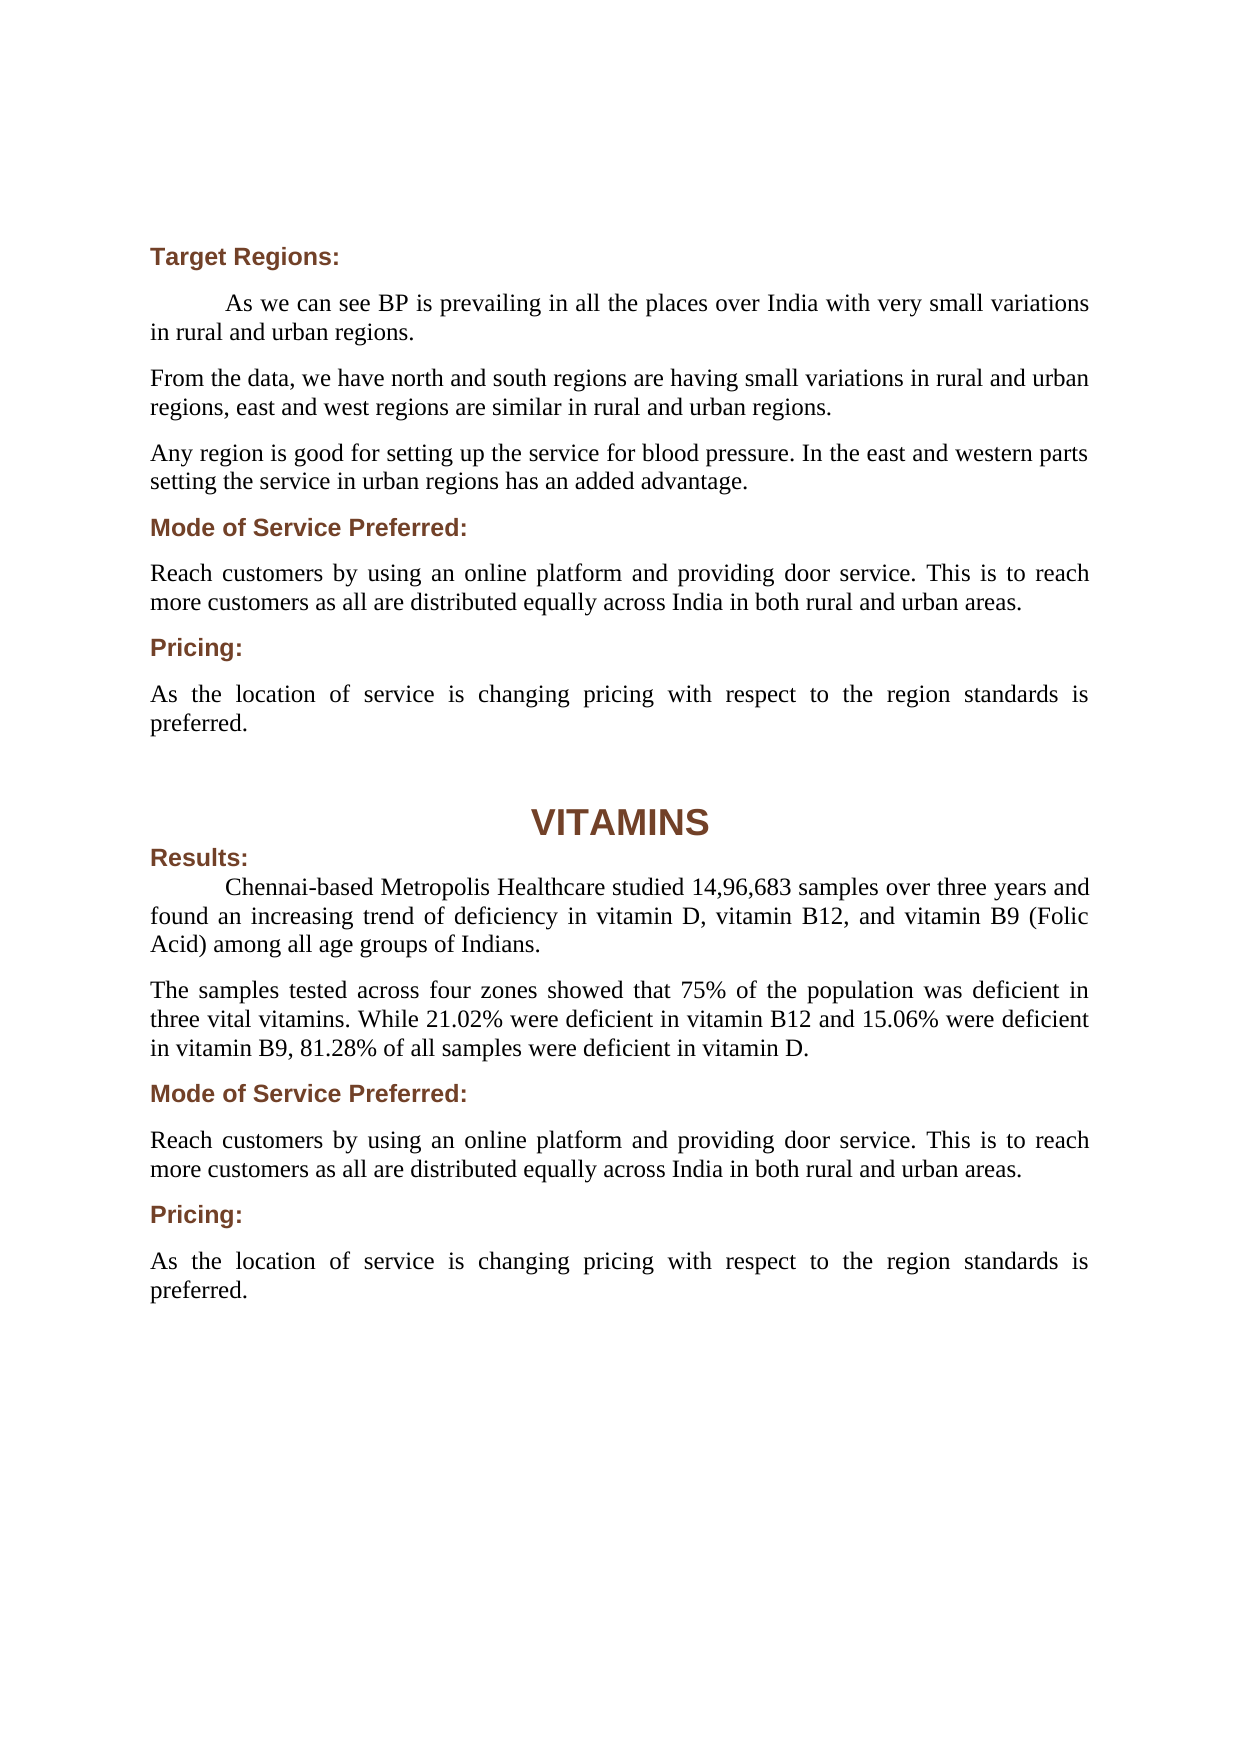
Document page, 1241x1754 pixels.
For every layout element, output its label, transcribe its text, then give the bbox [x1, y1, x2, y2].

text Target Regions: [150, 242, 1090, 271]
text As we can see BP is prevailing in all the places over India with very small variations in rural and urban regions. [150, 288, 1090, 346]
text As the location of service is changing pricing with respect to the region standards is preferred. [150, 1246, 1090, 1303]
text From the data, we have north and south regions are having small variations in rural and urban regions, east and west regions are similar in rural and urban regions. [150, 363, 1090, 420]
text Results: [150, 843, 1090, 872]
text Any region is good for setting up the service for blood pressure. In the east and western parts setting the service in urban regions has an added advantage. [150, 438, 1090, 495]
text Pricing: [150, 1200, 1090, 1229]
text As the location of service is changing pricing with respect to the region standards is preferred. [150, 679, 1090, 737]
text Pricing: [150, 633, 1090, 662]
text VITAMINS [150, 800, 1090, 843]
text Mode of Service Preferred: [150, 1079, 1090, 1108]
text Reach customers by using an online platform and providing door service. This is to reach more customers as all are distributed equally across India in both rural and urban areas. [150, 1125, 1090, 1183]
text Chennai-based Metropolis Healthcare studied 14,96,683 samples over three years and found an increasing trend of deficiency in vitamin D, vitamin B12, and vitamin B9 (Folic Acid) among all age groups of Indians. [150, 872, 1090, 958]
text Mode of Service Preferred: [150, 512, 1090, 541]
text The samples tested across four zones showed that 75% of the population was deficient in three vital vitamins. While 21.02% were deficient in vitamin B12 and 15.06% were deficient in vitamin B9, 81.28% of all samples were deficient in vitamin D. [150, 976, 1090, 1062]
text Reach customers by using an online platform and providing door service. This is to reach more customers as all are distributed equally across India in both rural and urban areas. [150, 558, 1090, 616]
